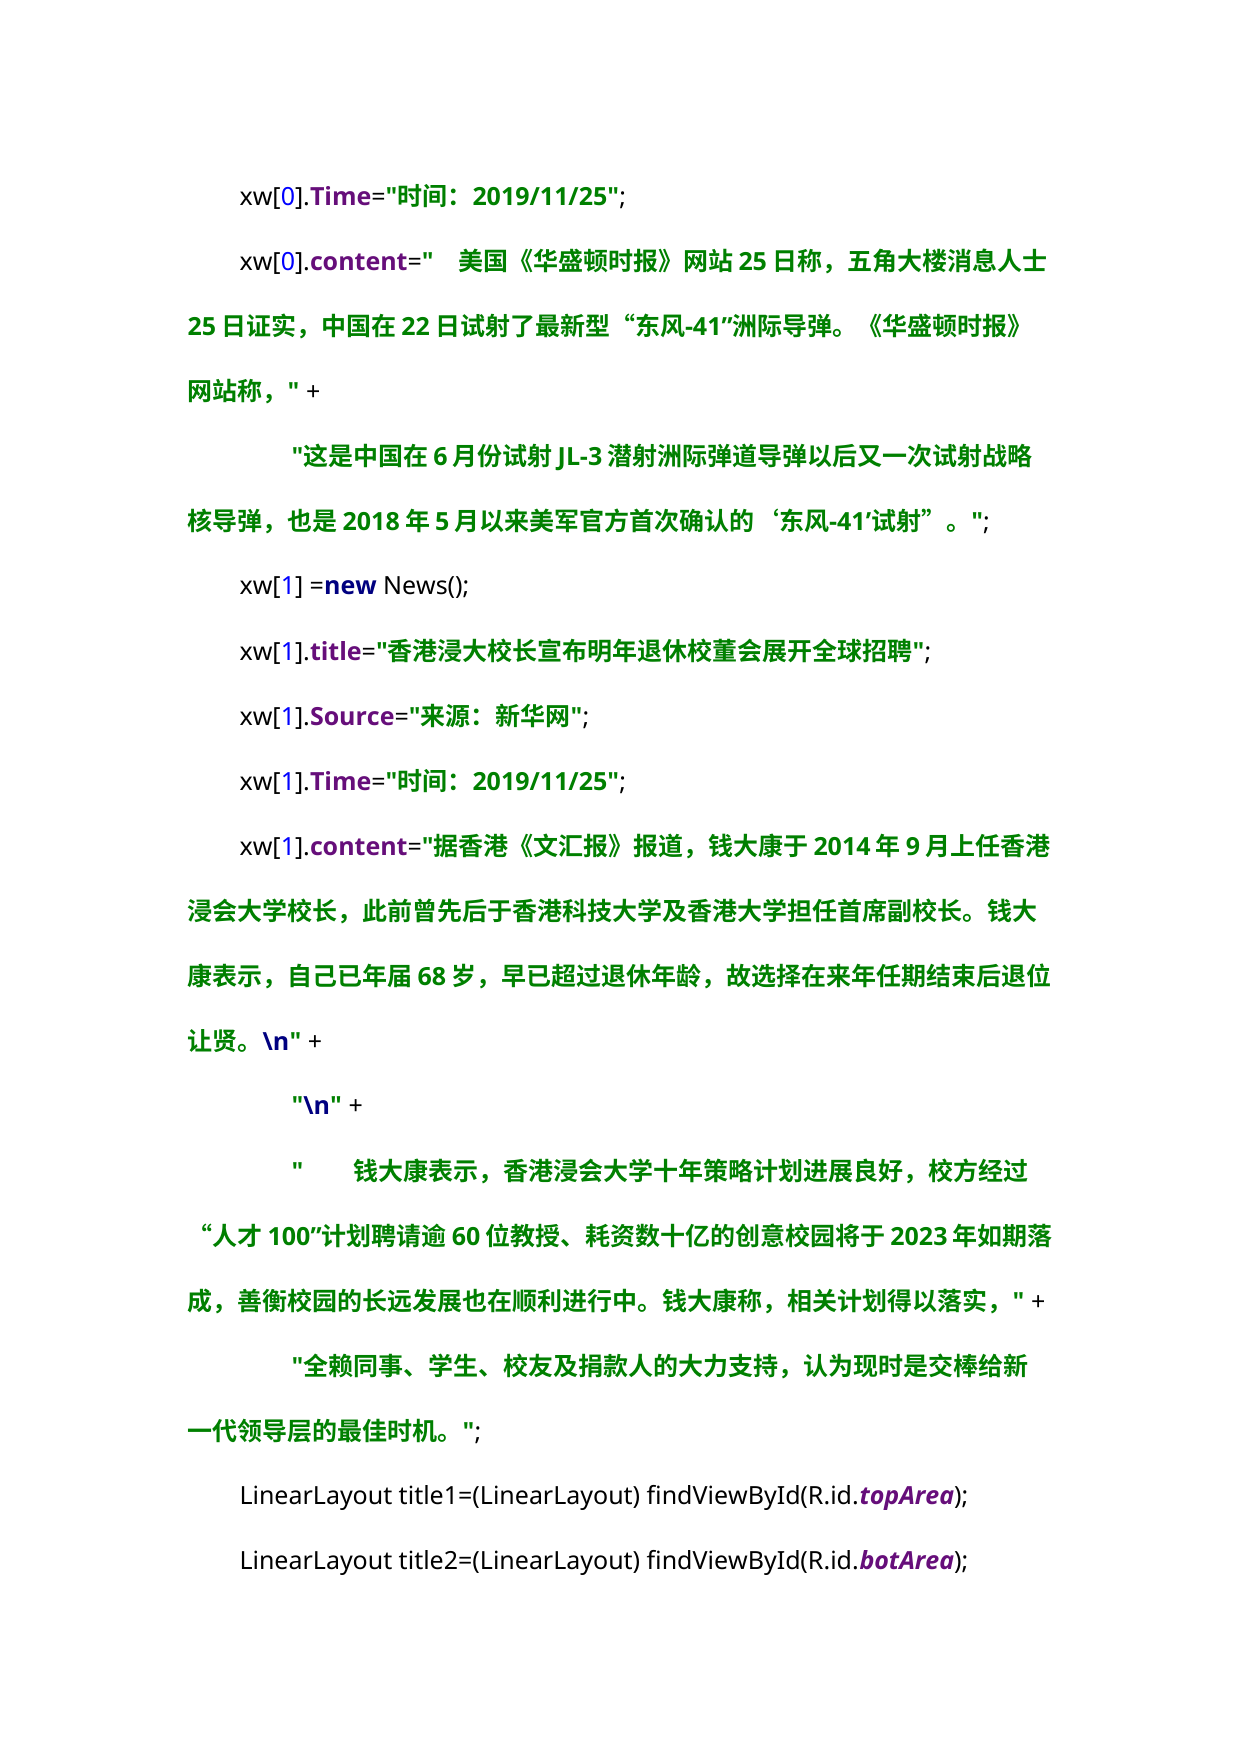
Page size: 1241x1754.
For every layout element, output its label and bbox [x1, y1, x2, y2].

text [187, 162, 1053, 1592]
